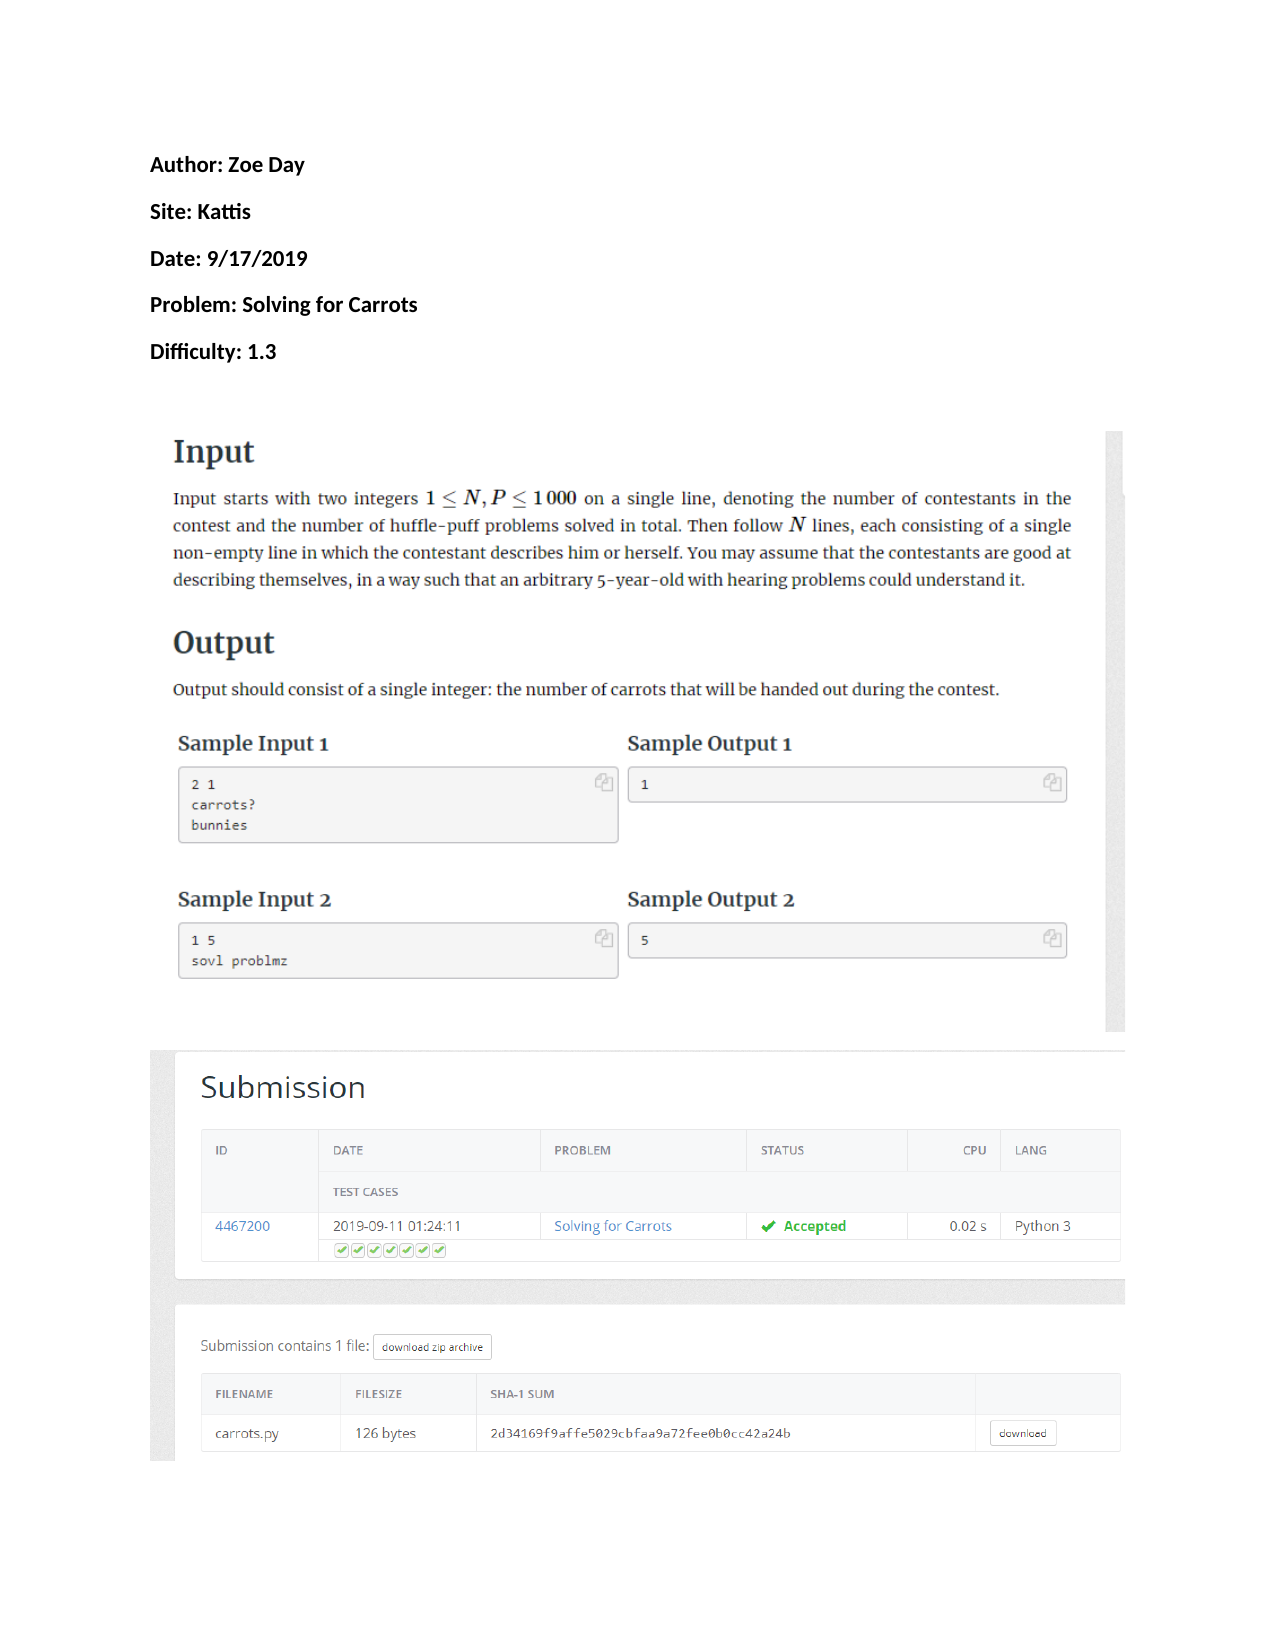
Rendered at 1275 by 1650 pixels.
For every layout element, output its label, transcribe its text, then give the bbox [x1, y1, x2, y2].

text Site: Kattis [150, 197, 1125, 225]
text Author: Zoe Day [150, 150, 1125, 178]
text Difficulty: 1.3 [150, 337, 1125, 366]
picture [150, 431, 1125, 1032]
text Problem: Solving for Carrots [150, 291, 1125, 319]
text Date: 9/17/2019 [150, 244, 1125, 272]
picture [150, 1050, 1125, 1461]
